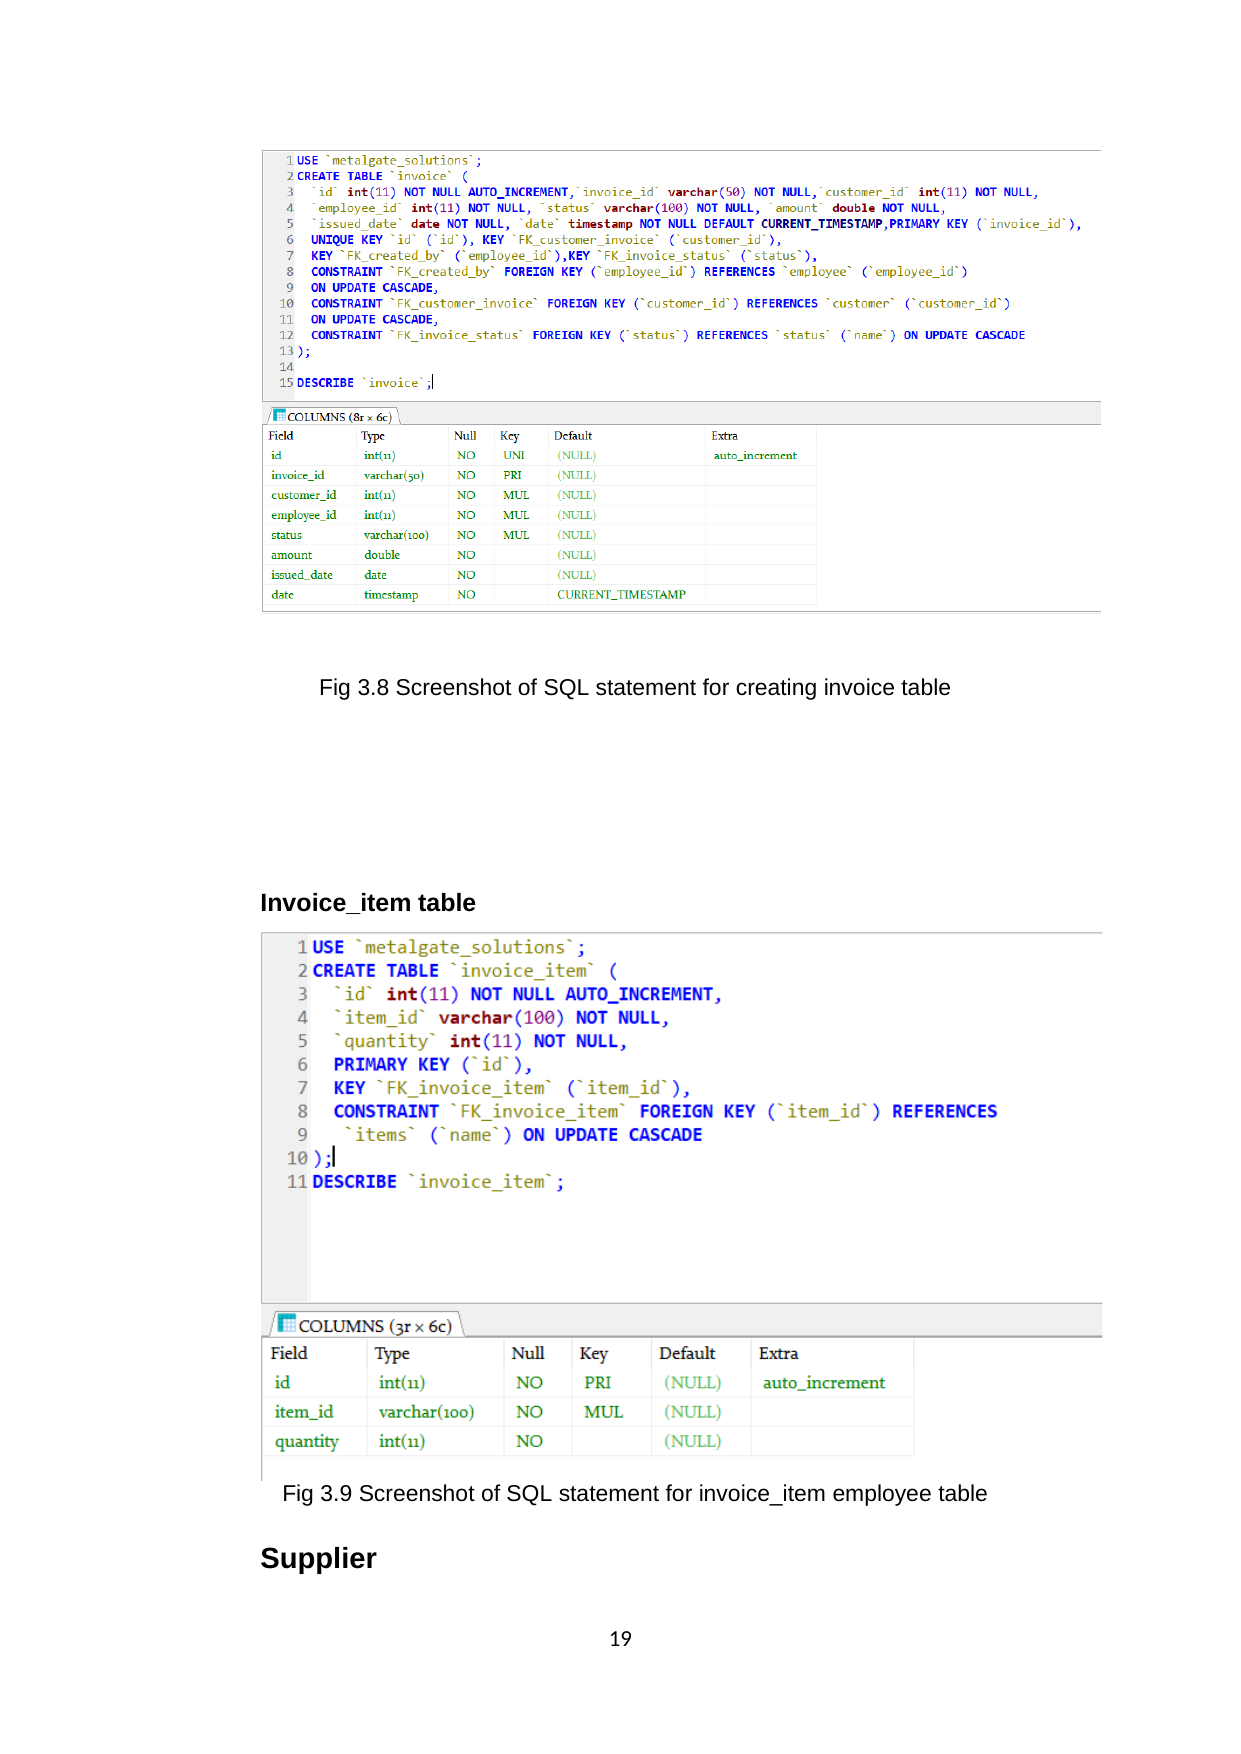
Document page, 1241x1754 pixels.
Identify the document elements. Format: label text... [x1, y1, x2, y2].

picture [260, 150, 1101, 614]
picture [260, 930, 1103, 1481]
text Invoice_item table [260, 887, 1128, 916]
text Supplier [260, 1541, 1009, 1574]
text Fig 3.9 Screenshot of SQL statement for invoice_item employee table [260, 1481, 1009, 1507]
text Fig 3.8 Screenshot of SQL statement for creating invoice table [260, 674, 1009, 701]
